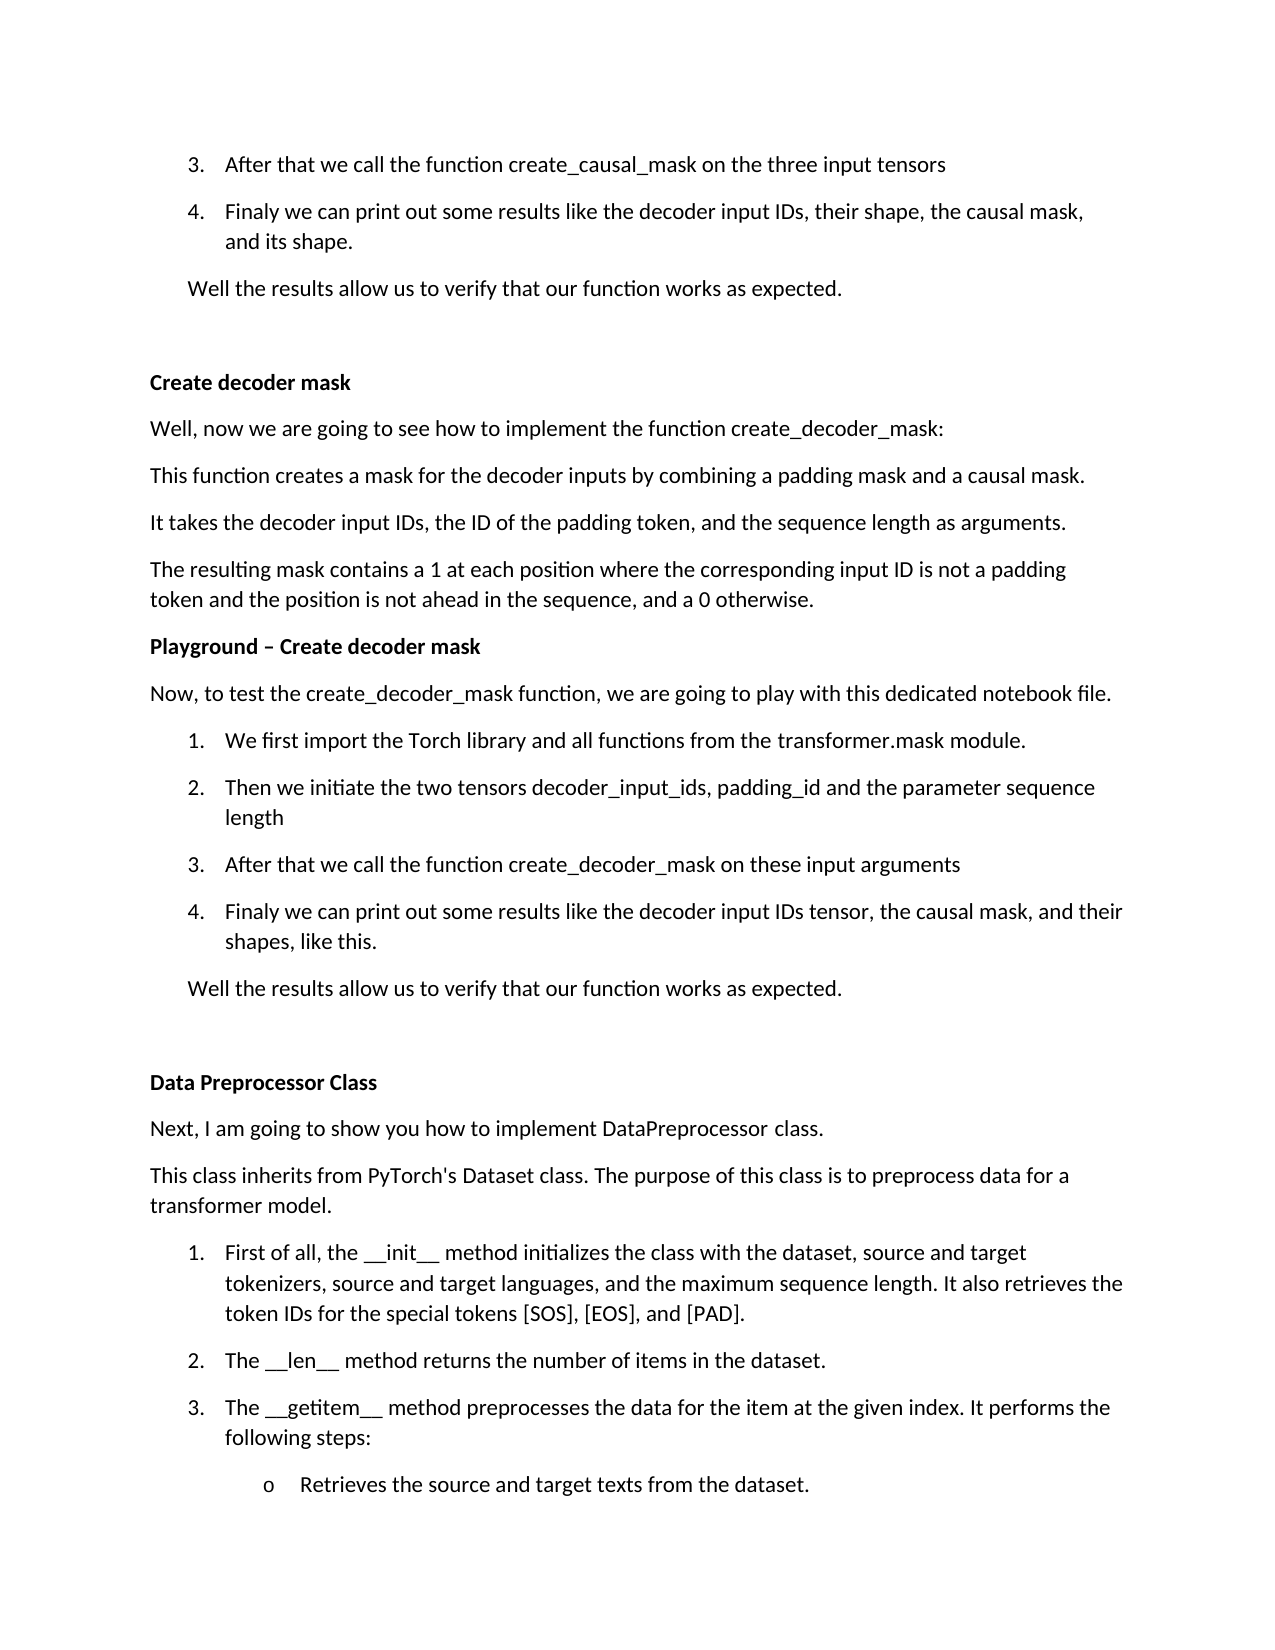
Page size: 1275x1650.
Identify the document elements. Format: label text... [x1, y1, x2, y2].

list After that we call the function create_decoder_mask on these input arguments [187, 850, 1125, 878]
list Finaly we can print out some results like the decoder input IDs tensor, the causal mask, and their shapes, like this. [187, 897, 1125, 955]
list First of all, the __init__ method initializes the class with the dataset, source and target tokenizers, source and target languages, and the maximum sequence length. It also retrieves the token IDs for the special tokens [SOS], [EOS], and [PAD]. [187, 1238, 1125, 1327]
text Create decoder mask [150, 368, 1125, 396]
list Retrieves the source and target texts from the dataset. [262, 1470, 1125, 1498]
text Next, I am going to show you how to implement DataPreprocessor class. [150, 1114, 1125, 1143]
text Now, to test the create_decoder_mask function, we are going to play with this dedicated notebook file. [150, 679, 1125, 707]
text This class inherits from PyTorch's Dataset class. The purpose of this class is to preprocess data for a transformer model. [150, 1161, 1125, 1220]
list The __len__ method returns the number of items in the dataset. [187, 1346, 1125, 1374]
text Well the results allow us to verify that our function works as expected. [187, 274, 1125, 302]
text The resulting mask contains a 1 at each position where the corresponding input ID is not a padding token and the position is not ahead in the sequence, and a 0 otherwise. [150, 555, 1125, 613]
text Well, now we are going to see how to implement the function create_decoder_mask: [150, 414, 1125, 443]
list After that we call the function create_causal_mask on the three input tensors [187, 150, 1125, 178]
text Well the results allow us to verify that our function works as expected. [187, 974, 1125, 1002]
list Then we initiate the two tensors decoder_input_ids, padding_id and the parameter sequence length [187, 773, 1125, 831]
list The __getitem__ method preprocesses the data for the item at the given index. It performs the following steps: [187, 1393, 1125, 1451]
text This function creates a mask for the decoder inputs by combining a padding mask and a causal mask. [150, 461, 1125, 489]
list We first import the Torch library and all functions from the transformer.mask module. [187, 726, 1125, 754]
text It takes the decoder input IDs, the ID of the padding token, and the sequence length as arguments. [150, 508, 1125, 536]
text Playground – Create decoder mask [150, 632, 1125, 660]
list Finaly we can print out some results like the decoder input IDs, their shape, the causal mask, and its shape. [187, 197, 1125, 255]
text Data Preprocessor Class [150, 1068, 1125, 1096]
